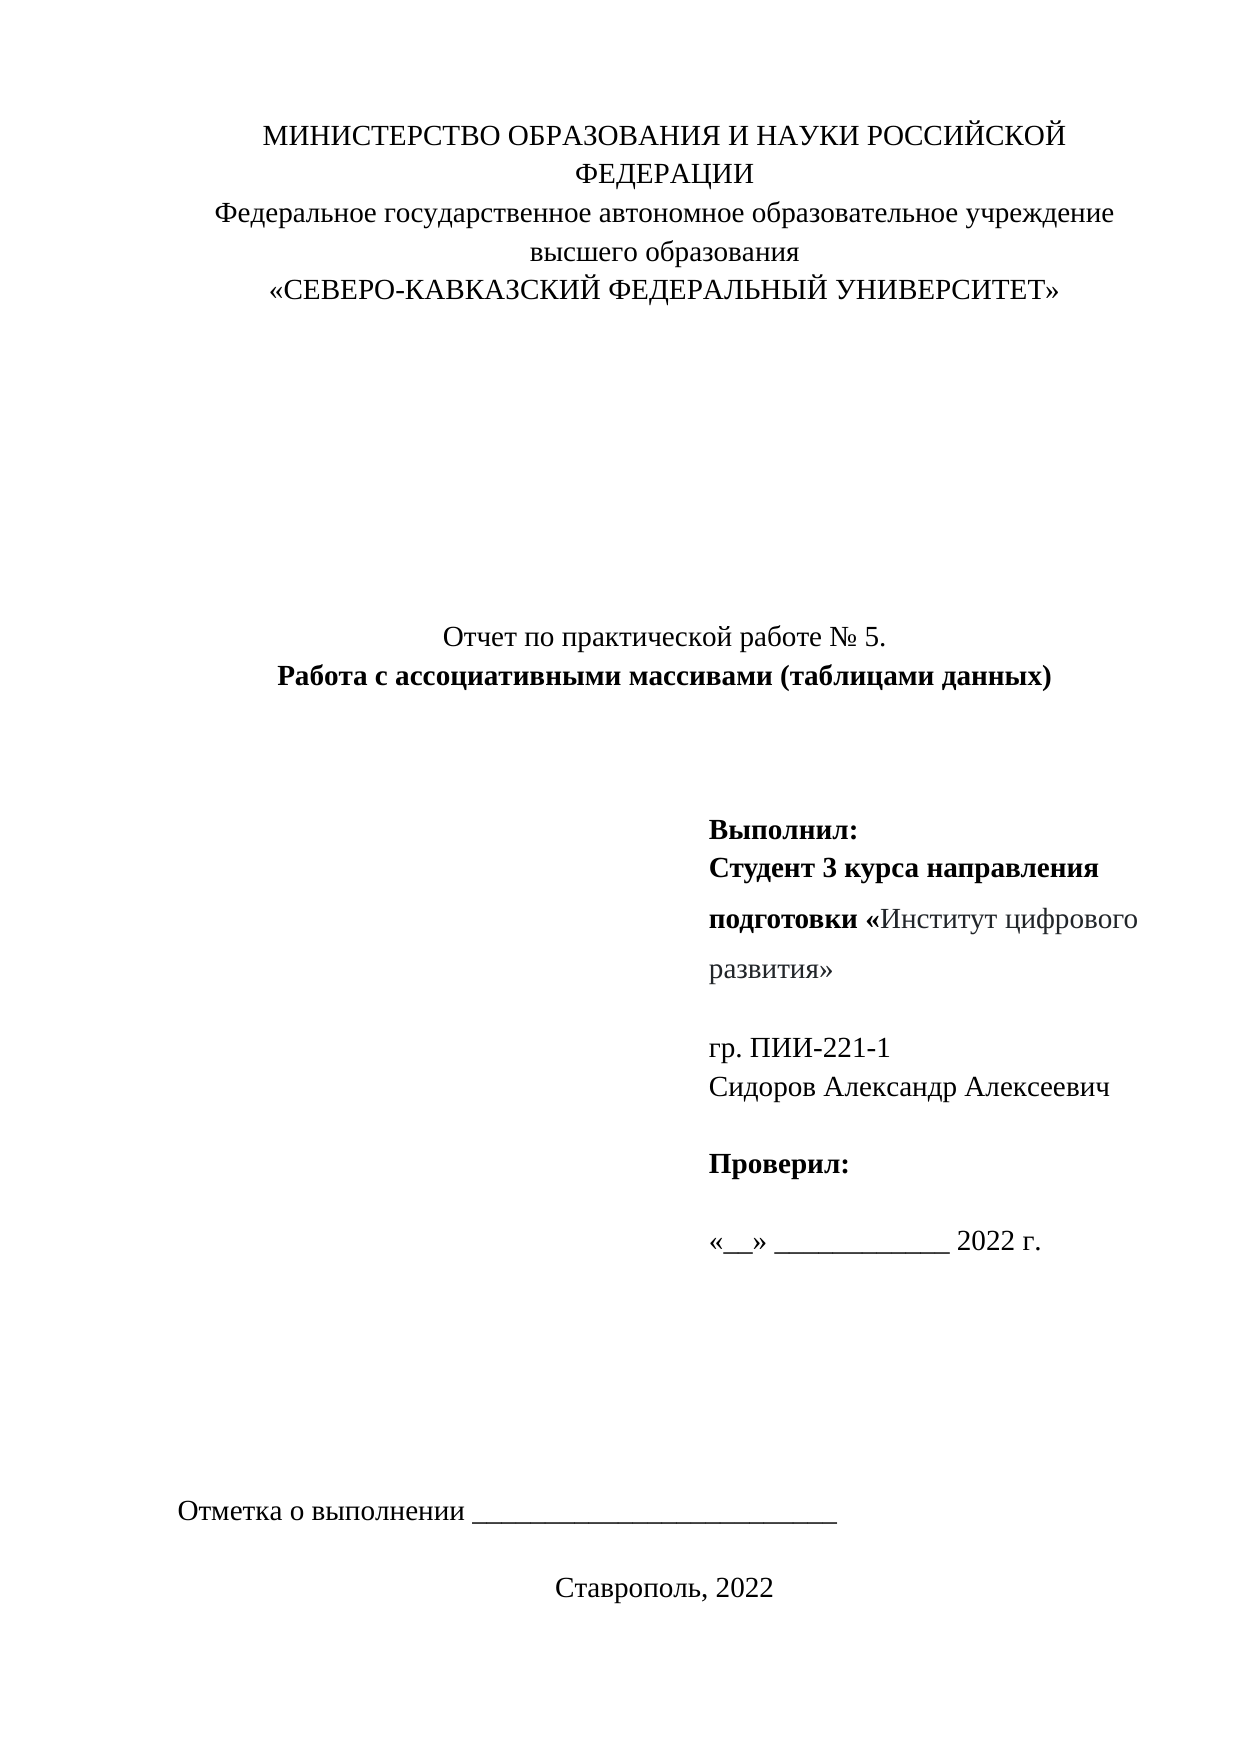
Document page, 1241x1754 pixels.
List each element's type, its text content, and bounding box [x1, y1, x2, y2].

text Федеральное государственное автономное образовательное учреждение [177, 195, 1152, 229]
text высшего образования [177, 234, 1152, 267]
text «__» ____________ 2022 г. [709, 1223, 1152, 1257]
subtitle Работа с ассоциативными массивами (таблицами данных) [177, 658, 1152, 691]
text Выполнил: [709, 812, 1152, 845]
text Отметка о выполнении _________________________ [177, 1493, 1152, 1527]
text Сидоров Александр Алексеевич [709, 1069, 1152, 1103]
text Проверил: [709, 1146, 1152, 1180]
text Ставрополь, 2022 [177, 1570, 1152, 1604]
text гр. ПИИ-221-1 [709, 1031, 1152, 1064]
text Отчет по практической работе № 5. [177, 619, 1152, 653]
subtitle Студент 3 курса направления подготовки «Институт цифрового развития» [709, 850, 1152, 984]
text «СЕВЕРО-КАВКАЗСКИЙ ФЕДЕРАЛЬНЫЙ УНИВЕРСИТЕТ» [177, 272, 1152, 306]
text МИНИCTEPCTBO ОБРАЗОВАНИЯ И НАУКИ РОССИЙСКОЙ ФЕДЕРАЦИИ [177, 118, 1152, 190]
